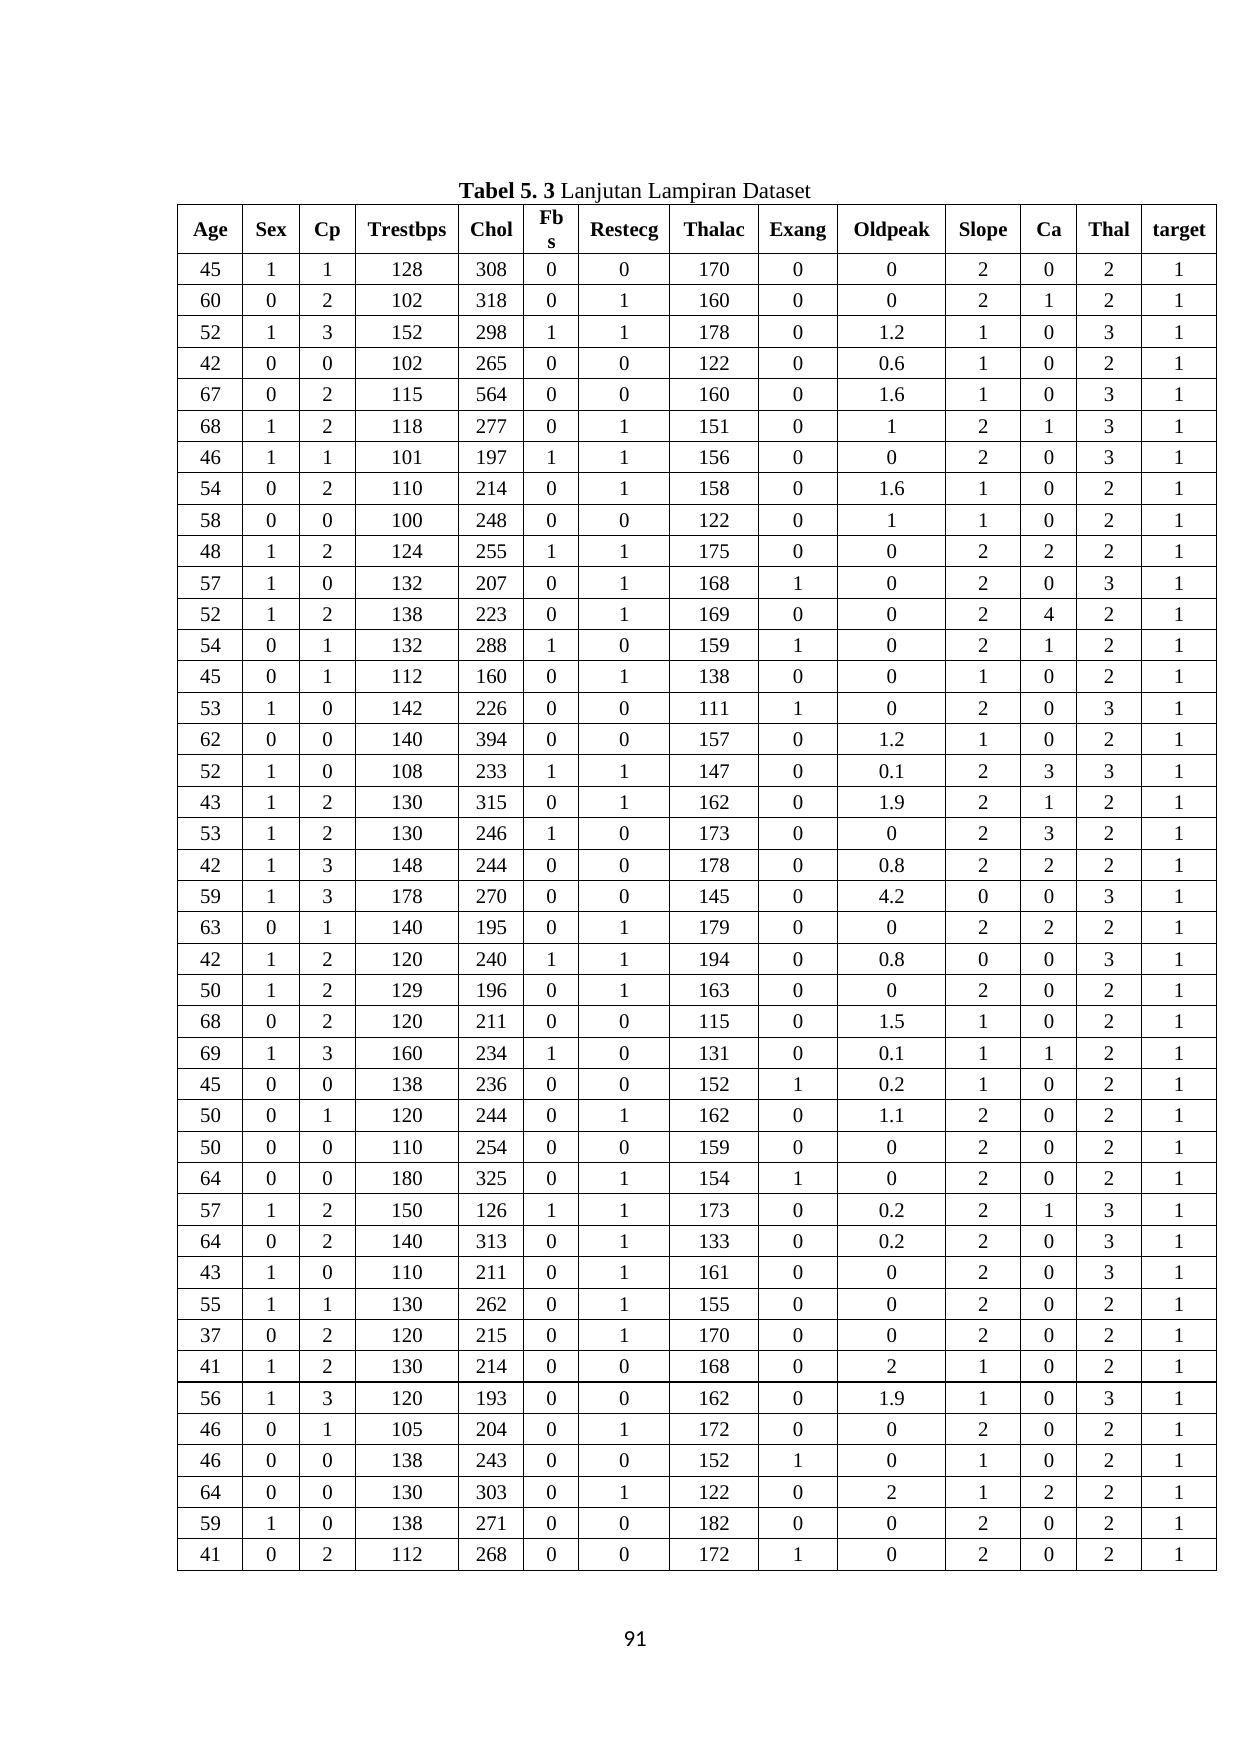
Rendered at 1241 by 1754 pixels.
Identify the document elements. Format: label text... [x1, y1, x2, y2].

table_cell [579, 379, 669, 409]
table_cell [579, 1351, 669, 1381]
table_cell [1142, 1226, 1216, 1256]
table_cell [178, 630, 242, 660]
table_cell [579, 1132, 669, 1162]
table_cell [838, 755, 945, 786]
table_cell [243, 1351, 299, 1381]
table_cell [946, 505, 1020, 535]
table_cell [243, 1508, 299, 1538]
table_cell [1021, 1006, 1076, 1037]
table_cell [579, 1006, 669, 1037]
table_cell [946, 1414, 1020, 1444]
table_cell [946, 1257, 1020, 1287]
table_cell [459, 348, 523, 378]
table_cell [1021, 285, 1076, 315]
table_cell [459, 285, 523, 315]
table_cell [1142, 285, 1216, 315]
text Tabel 5. 3 Lanjutan Lampiran Dataset [177, 177, 1092, 203]
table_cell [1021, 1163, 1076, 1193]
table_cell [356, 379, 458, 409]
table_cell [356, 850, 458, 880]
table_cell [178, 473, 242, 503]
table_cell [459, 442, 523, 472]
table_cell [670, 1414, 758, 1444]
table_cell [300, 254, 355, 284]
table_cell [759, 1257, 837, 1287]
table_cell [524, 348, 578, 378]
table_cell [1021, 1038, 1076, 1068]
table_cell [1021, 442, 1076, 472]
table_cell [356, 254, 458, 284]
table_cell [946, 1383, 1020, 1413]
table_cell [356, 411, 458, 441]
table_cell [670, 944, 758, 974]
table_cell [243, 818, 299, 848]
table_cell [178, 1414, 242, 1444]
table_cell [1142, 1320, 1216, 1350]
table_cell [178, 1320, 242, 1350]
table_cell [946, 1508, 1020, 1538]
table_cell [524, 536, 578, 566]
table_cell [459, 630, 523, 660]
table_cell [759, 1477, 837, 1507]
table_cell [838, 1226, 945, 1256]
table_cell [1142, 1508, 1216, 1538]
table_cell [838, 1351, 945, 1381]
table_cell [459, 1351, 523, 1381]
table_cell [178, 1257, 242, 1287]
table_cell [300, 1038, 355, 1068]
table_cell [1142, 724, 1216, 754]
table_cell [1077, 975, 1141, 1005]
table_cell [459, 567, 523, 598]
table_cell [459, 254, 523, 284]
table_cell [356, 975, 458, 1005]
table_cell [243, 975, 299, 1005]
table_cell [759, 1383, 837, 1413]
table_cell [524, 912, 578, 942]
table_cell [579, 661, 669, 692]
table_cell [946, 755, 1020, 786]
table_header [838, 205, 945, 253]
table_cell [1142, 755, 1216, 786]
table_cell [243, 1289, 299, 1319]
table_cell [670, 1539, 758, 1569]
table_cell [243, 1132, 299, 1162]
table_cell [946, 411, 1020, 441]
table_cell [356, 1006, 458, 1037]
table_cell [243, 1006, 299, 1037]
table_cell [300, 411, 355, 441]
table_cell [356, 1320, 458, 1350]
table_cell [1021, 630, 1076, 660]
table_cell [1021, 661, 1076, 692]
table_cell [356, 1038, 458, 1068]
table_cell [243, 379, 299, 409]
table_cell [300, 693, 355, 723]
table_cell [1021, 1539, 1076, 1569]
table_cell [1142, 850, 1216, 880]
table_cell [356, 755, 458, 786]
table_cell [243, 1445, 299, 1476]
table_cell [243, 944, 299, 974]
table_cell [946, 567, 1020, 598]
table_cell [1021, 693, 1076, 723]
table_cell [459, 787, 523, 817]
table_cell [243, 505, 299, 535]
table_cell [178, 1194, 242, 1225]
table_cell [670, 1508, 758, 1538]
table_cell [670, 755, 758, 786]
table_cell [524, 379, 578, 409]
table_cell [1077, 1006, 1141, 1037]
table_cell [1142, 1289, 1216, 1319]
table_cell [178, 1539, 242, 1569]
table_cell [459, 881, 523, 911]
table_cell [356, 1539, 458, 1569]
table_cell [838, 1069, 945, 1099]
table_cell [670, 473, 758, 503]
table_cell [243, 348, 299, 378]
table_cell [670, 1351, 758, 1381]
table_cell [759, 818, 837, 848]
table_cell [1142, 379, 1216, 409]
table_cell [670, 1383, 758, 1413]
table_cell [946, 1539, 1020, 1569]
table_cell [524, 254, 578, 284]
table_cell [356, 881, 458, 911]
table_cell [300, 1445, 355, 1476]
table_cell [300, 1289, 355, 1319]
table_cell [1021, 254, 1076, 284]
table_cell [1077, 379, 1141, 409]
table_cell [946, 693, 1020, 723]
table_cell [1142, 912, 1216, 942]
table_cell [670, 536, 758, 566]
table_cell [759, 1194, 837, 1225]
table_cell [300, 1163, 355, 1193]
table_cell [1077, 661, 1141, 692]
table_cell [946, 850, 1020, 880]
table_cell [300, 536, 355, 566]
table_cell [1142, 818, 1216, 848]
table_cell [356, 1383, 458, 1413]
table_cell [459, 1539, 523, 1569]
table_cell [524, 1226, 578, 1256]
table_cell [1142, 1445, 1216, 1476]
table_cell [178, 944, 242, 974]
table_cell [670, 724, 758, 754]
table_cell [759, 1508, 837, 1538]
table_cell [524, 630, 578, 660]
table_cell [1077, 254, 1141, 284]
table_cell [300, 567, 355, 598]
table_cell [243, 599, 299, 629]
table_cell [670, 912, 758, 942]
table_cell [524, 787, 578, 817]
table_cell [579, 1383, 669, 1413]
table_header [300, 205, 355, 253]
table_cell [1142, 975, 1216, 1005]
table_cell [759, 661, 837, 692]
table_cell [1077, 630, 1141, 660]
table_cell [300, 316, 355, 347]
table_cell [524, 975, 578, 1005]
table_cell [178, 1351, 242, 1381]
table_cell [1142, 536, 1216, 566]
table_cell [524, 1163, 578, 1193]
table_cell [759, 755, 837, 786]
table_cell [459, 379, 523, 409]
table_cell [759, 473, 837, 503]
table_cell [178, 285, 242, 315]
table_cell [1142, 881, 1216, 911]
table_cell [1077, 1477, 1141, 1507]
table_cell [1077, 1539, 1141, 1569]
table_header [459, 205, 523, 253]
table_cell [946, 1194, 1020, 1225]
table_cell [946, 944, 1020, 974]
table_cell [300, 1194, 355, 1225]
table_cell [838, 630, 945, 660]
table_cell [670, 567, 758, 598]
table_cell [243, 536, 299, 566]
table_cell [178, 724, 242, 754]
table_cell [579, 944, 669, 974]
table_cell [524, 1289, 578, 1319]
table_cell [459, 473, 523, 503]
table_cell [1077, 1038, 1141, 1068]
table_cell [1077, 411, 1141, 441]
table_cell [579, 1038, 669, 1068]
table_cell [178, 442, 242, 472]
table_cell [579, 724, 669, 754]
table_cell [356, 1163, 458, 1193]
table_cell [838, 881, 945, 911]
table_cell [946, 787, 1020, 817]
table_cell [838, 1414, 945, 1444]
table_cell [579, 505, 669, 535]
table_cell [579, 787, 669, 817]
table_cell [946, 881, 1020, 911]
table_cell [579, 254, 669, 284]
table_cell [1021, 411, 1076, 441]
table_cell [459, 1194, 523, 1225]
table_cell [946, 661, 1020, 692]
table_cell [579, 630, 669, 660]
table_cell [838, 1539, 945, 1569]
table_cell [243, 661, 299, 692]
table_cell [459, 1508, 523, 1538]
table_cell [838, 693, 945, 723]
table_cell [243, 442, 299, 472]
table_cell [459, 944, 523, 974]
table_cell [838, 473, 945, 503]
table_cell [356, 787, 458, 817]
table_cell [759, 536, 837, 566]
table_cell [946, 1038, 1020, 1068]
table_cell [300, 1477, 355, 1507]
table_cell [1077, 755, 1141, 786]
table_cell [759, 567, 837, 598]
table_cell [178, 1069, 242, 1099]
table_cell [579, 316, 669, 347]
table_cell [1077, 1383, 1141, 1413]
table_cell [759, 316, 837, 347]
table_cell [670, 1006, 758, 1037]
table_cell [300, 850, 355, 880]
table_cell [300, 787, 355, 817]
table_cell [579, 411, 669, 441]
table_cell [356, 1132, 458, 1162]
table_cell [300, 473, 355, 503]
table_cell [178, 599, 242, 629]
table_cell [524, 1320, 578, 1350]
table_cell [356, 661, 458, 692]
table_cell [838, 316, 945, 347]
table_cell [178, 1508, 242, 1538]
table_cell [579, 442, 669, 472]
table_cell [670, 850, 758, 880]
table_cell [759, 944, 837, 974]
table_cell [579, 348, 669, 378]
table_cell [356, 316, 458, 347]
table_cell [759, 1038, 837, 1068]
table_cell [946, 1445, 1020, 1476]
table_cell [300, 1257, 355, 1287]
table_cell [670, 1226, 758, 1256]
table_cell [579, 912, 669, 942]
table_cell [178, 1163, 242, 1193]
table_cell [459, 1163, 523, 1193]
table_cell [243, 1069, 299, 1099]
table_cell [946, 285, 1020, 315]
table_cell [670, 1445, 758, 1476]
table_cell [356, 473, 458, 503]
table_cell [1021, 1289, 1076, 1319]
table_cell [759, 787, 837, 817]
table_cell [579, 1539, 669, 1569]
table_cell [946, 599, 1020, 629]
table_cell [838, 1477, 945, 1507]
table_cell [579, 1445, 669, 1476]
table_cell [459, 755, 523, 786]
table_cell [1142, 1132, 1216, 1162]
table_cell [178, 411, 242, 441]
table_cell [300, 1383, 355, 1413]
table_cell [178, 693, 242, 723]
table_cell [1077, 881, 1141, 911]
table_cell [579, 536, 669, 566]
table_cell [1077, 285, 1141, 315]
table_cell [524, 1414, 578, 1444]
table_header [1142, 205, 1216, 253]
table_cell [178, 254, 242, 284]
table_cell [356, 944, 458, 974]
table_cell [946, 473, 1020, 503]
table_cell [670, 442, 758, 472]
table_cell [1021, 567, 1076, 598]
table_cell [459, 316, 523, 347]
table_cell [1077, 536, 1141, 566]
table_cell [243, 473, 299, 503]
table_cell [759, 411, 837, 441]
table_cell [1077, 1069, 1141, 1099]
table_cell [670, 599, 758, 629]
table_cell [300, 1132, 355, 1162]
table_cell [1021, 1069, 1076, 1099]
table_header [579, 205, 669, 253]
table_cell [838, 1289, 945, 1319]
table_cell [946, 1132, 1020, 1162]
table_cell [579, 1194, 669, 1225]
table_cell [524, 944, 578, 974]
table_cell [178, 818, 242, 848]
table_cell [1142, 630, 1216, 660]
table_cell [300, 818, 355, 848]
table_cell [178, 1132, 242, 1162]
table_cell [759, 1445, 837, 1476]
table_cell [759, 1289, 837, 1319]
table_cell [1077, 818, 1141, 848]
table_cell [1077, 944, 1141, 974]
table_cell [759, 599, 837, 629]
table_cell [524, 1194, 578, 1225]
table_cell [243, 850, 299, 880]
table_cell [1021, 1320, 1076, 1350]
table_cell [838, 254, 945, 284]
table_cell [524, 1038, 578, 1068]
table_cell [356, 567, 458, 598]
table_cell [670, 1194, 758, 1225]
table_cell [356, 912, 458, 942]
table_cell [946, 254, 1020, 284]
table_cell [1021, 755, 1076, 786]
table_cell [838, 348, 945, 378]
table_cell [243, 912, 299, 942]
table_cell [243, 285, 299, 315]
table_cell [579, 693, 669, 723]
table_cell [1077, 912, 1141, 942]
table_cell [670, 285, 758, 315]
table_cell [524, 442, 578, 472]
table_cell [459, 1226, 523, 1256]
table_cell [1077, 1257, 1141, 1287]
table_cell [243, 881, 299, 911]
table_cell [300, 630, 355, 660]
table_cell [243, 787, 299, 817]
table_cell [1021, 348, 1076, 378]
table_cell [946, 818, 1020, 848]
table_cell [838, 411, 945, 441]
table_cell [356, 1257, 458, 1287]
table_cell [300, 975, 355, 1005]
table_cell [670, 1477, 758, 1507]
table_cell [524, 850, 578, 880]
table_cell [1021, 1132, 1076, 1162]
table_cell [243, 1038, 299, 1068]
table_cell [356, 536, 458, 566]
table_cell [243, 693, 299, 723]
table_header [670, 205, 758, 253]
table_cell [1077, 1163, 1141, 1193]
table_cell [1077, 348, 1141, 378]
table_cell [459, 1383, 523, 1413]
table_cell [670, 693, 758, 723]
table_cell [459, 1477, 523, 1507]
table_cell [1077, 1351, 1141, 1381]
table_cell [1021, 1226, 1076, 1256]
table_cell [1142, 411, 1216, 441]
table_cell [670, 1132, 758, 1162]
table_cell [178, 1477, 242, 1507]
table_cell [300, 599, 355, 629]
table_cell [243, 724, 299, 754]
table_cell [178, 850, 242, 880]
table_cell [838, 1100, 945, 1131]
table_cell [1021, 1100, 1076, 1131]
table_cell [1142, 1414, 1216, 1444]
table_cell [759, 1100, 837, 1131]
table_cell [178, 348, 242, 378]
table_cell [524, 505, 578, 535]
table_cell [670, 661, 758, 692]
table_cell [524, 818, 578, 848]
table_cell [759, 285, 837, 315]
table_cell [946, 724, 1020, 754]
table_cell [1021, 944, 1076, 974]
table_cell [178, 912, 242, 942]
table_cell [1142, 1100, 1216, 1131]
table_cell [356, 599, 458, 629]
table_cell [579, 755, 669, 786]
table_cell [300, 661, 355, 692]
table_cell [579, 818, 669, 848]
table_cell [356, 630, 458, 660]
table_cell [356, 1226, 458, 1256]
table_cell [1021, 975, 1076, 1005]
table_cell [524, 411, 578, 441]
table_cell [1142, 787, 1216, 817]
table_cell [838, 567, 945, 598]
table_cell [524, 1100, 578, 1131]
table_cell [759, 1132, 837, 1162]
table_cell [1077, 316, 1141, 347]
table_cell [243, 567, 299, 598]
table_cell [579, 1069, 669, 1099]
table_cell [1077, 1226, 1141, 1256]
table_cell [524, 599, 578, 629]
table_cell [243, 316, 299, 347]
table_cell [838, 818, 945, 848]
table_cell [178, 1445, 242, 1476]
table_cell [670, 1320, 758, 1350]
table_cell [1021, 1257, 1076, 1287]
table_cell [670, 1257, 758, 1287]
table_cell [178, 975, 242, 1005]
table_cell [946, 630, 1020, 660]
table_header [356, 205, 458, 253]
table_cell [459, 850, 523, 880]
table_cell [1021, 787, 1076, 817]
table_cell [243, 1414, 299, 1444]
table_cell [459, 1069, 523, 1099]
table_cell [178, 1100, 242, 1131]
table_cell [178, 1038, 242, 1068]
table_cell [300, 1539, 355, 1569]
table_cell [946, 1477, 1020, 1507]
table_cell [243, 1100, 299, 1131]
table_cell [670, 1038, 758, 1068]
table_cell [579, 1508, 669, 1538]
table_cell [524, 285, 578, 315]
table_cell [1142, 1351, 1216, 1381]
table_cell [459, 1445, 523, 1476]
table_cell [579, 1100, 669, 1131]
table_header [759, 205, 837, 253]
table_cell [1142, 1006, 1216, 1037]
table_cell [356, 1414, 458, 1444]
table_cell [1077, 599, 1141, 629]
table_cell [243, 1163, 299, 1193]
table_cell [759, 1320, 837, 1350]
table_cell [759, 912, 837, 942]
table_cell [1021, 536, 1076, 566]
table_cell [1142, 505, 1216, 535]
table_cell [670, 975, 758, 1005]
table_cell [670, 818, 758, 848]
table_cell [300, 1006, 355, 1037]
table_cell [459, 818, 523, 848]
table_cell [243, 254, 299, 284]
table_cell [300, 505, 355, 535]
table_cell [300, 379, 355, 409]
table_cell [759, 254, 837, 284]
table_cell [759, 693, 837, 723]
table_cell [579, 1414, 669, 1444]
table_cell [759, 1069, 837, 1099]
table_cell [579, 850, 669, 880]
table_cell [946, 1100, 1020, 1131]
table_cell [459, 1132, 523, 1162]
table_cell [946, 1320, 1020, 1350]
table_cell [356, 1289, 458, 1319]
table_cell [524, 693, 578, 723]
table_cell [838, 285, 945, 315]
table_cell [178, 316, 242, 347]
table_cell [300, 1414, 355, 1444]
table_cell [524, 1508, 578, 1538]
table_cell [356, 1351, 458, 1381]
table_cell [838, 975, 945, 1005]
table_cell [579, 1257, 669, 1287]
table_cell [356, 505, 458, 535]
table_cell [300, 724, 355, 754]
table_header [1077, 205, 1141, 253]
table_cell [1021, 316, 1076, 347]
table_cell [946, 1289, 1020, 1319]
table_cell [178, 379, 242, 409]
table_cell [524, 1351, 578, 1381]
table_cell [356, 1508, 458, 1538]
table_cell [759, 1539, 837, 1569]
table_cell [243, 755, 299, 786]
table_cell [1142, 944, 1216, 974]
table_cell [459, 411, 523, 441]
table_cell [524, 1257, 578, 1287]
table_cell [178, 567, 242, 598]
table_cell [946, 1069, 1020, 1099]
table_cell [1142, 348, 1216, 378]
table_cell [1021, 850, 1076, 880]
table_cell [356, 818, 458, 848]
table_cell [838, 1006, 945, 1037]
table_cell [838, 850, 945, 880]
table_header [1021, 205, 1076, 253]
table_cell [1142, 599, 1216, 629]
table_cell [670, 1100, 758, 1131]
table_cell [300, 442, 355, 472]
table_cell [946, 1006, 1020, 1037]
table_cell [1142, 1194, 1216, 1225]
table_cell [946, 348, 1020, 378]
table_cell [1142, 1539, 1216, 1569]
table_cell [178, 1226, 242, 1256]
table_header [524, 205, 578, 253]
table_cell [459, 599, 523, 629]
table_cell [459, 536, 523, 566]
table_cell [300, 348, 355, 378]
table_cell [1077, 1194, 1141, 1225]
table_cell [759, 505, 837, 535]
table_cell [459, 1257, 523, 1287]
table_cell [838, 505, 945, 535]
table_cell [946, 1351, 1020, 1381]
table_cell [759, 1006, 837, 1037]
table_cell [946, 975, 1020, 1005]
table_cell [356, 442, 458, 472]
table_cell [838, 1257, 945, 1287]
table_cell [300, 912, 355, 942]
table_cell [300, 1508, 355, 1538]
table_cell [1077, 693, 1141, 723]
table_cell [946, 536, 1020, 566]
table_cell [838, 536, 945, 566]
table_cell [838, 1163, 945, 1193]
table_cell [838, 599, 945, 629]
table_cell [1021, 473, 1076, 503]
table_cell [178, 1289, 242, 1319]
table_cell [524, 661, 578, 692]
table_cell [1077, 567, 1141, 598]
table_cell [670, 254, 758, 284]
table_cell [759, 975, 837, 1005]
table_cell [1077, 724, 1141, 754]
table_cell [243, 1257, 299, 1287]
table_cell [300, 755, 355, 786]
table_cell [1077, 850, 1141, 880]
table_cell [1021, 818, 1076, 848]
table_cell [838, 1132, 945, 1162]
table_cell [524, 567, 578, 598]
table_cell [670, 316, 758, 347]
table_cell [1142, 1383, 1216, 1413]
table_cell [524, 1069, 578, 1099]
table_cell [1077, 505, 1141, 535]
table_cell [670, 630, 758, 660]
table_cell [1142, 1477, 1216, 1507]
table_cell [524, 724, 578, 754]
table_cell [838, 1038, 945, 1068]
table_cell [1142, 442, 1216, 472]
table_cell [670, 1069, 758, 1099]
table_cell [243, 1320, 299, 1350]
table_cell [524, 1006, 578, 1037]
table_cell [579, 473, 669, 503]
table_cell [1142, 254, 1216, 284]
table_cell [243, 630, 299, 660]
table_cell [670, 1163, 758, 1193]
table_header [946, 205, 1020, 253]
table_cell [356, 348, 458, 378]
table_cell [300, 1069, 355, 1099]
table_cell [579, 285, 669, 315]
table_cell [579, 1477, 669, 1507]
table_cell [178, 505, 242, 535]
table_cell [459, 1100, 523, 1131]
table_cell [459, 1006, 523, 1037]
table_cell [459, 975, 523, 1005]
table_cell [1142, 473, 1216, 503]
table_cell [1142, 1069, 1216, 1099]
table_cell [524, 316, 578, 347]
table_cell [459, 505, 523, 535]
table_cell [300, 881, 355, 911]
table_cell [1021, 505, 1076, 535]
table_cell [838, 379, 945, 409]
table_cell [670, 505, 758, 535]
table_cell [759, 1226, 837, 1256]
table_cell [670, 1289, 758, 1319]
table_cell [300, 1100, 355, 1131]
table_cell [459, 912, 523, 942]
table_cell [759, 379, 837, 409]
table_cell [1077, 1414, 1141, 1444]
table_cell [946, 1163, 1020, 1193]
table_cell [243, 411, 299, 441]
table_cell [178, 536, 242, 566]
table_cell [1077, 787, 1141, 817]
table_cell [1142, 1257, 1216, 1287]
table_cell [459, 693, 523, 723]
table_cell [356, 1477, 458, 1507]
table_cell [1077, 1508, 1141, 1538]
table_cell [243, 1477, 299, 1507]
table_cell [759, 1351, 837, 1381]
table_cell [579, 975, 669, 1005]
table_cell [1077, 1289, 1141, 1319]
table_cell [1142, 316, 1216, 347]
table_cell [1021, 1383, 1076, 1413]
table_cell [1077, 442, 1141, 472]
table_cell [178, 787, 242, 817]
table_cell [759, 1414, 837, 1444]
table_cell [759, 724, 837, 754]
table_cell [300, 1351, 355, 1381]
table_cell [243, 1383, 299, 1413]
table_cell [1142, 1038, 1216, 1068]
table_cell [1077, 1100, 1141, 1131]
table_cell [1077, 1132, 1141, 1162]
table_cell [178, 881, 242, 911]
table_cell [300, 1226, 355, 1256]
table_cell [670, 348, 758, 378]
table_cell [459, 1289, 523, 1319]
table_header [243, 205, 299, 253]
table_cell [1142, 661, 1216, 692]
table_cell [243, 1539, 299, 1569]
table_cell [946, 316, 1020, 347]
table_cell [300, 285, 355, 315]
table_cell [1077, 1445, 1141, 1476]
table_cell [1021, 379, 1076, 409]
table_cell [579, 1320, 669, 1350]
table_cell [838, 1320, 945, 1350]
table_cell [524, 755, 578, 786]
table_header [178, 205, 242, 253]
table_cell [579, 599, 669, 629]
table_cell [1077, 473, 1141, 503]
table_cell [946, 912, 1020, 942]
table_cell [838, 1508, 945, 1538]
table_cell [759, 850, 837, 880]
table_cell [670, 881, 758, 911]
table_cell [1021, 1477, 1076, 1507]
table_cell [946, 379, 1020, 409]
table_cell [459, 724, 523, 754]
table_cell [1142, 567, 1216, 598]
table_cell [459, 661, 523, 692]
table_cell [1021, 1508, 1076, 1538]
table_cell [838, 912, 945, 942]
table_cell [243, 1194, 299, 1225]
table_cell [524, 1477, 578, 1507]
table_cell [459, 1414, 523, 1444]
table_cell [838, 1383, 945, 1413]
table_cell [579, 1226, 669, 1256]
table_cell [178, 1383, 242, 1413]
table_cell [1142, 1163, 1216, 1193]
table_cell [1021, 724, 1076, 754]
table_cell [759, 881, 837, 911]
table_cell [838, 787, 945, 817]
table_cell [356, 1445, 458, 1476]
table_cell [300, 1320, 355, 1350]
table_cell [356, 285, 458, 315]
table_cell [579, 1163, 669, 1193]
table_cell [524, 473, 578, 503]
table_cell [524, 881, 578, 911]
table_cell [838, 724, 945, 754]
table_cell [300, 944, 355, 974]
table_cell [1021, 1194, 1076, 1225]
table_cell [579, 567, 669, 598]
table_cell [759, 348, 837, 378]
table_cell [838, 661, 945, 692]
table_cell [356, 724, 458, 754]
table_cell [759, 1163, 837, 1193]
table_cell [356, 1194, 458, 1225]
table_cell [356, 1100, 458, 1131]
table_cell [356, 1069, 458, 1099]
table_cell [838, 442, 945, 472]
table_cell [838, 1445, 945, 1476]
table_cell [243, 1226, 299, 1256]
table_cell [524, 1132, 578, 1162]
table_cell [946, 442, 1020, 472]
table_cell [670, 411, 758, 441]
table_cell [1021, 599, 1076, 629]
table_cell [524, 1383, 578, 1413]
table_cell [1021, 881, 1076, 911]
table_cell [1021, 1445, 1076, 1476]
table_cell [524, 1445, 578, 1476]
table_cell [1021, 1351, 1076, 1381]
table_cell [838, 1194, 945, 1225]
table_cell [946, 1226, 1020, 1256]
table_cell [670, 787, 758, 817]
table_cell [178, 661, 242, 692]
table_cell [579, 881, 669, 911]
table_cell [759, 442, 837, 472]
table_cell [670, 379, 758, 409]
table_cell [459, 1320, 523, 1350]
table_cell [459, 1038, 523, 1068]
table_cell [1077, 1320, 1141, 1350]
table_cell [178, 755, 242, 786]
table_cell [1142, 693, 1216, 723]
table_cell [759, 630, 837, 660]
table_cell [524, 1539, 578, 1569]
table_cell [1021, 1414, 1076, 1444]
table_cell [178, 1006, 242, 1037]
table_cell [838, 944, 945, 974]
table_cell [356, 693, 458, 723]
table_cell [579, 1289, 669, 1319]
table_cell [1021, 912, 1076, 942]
